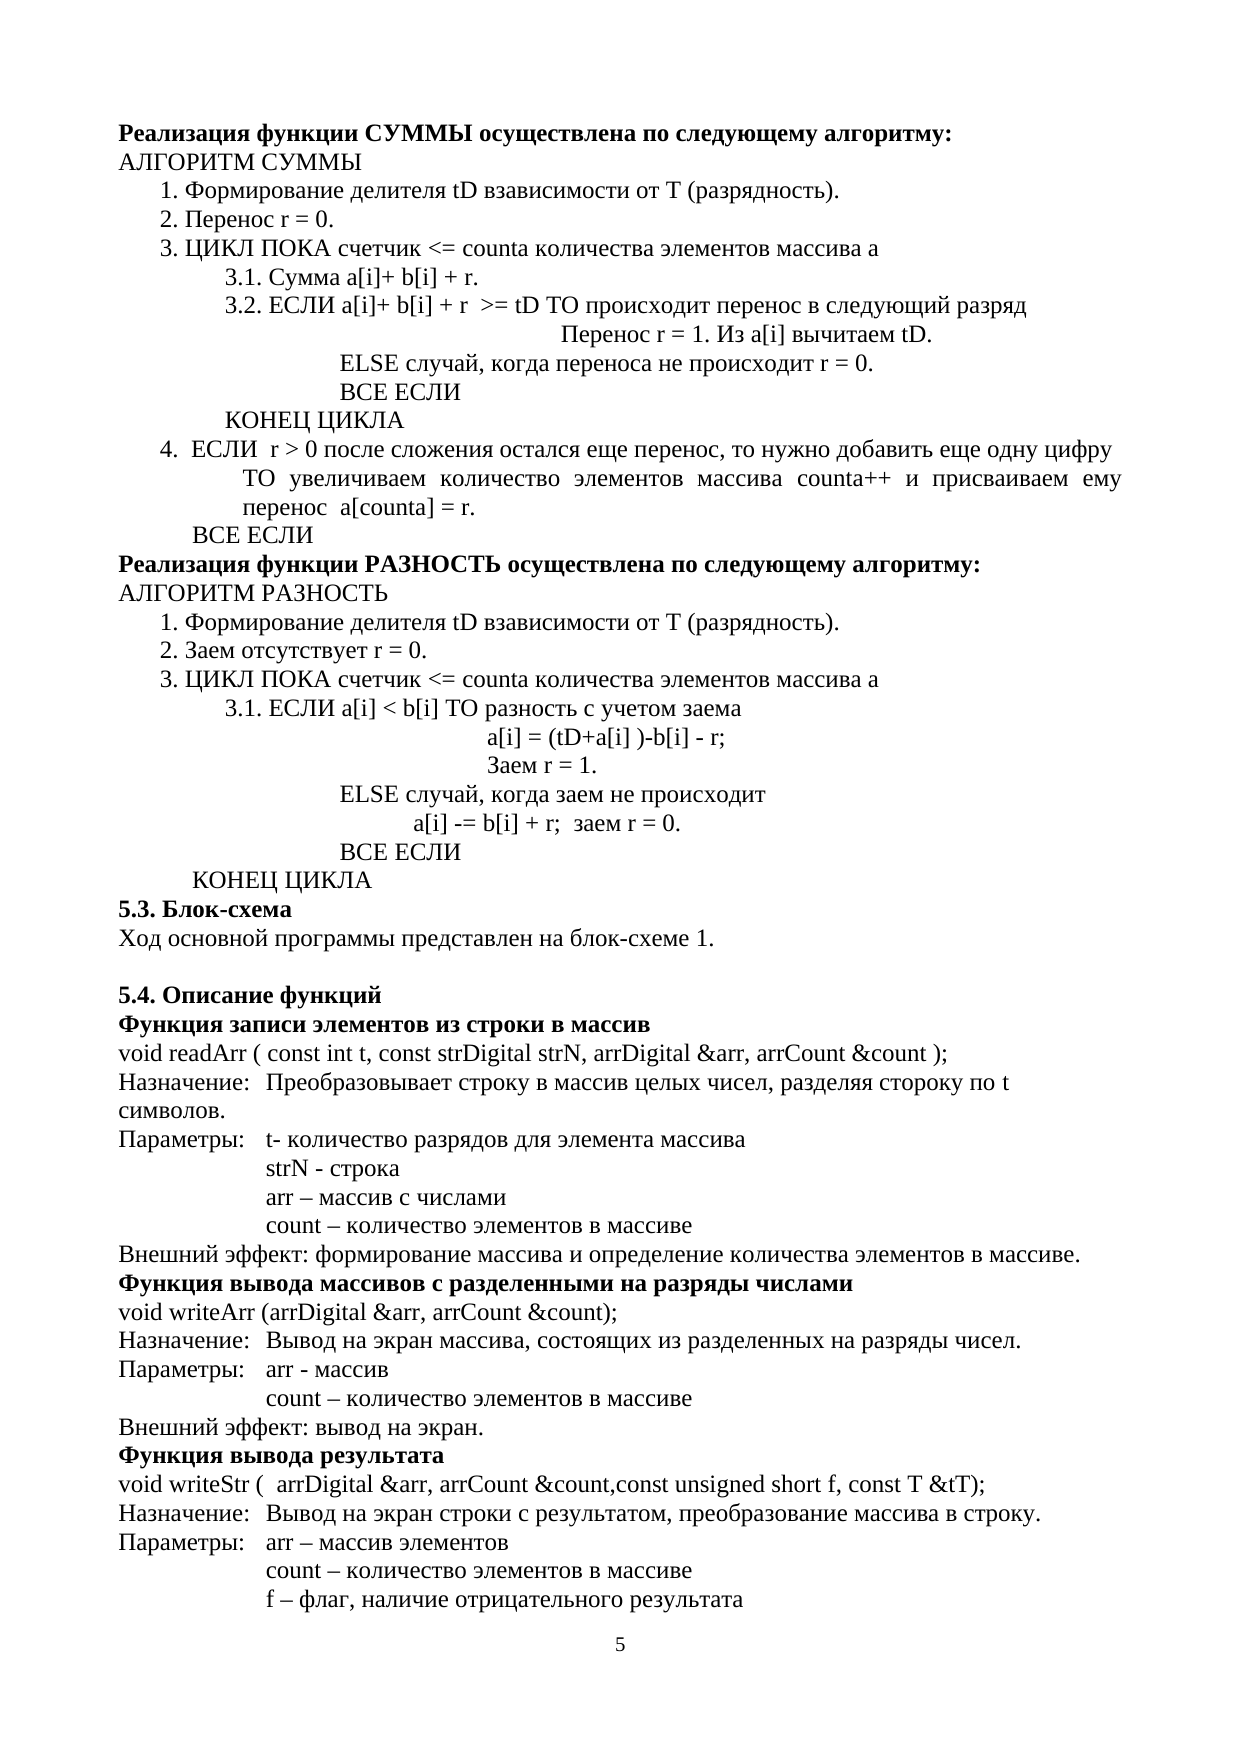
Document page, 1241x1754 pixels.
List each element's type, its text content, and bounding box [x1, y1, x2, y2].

text count – количество элементов в массиве [118, 1211, 1122, 1239]
text Функция вывода результата [118, 1441, 1122, 1469]
text АЛГОРИТМ СУММЫ [118, 147, 1122, 176]
text ВСЕ ЕСЛИ [266, 837, 1122, 866]
text Параметры: t- количество разрядов для элемента массива [118, 1124, 1122, 1153]
list ЦИКЛ ПОКА счетчик <= counta количества элементов массива а [159, 233, 1122, 262]
text void writeArr (arrDigital &arr, arrCount &count); [118, 1297, 1122, 1326]
text a[i] -= b[i] + r; заем r = 0. [339, 808, 1122, 837]
text Функция записи элементов из строки в массив [118, 1009, 1122, 1038]
text f – флаг, наличие отрицательного результата [118, 1584, 1122, 1613]
text АЛГОРИТМ РАЗНОСТЬ [118, 578, 1122, 607]
text Назначение: Преобразовывает строку в массив целых чисел, разделяя стороку по t символов. [118, 1067, 1122, 1124]
text КОНЕЦ ЦИКЛА [224, 406, 1122, 434]
text Назначение: Вывод на экран строки с результатом, преобразование массива в строку. [118, 1498, 1122, 1527]
text ВСЕ ЕСЛИ [118, 521, 1122, 549]
list Формирование делителя tD взависимости от Т (разрядность). [159, 176, 1122, 204]
text a[i] = (tD+a[i] )-b[i] - r; [413, 722, 1122, 751]
text Функция вывода массивов с разделенными на разряды числами [118, 1268, 1122, 1297]
list ЦИКЛ ПОКА счетчик <= counta количества элементов массива а [159, 664, 1122, 693]
text 5.3. Блок-схема [118, 894, 1122, 923]
text ВСЕ ЕСЛИ [266, 377, 1122, 406]
list ЕСЛИ a[i]+ b[i] + r >= tD ТО происходит перенос в следующий разряд [224, 291, 1122, 319]
text arr – массив с числами [118, 1182, 1122, 1211]
text strN - строка [118, 1153, 1122, 1182]
text Параметры: arr – массив элементов [118, 1527, 1122, 1556]
list Сумма a[i]+ b[i] + r. [224, 262, 1122, 291]
text Перенос r = 1. Из a[i] вычитаем tD. [487, 319, 1122, 348]
text Ход основной программы представлен на блок-схеме 1. [118, 923, 1122, 952]
list Перенос r = 0. [159, 204, 1122, 233]
text void writeStr ( arrDigital &arr, arrCount &count,const unsigned short f, const T &tT); [118, 1469, 1122, 1498]
text КОНЕЦ ЦИКЛА [118, 866, 1122, 894]
list ЕСЛИ a[i] < b[i] ТО разность с учетом заема [224, 693, 1122, 722]
text ТО увеличиваем количество элементов массива counta++ и присваиваем ему перенос a[counta] = r. [242, 463, 1122, 521]
text ELSE случай, когда переноса не происходит r = 0. [266, 348, 1122, 377]
list Формирование делителя tD взависимости от Т (разрядность). [159, 607, 1122, 636]
text Реализация функции СУММЫ осуществлена по следующему алгоритму: [118, 118, 1122, 147]
text count – количество элементов в массиве [118, 1556, 1122, 1584]
text Параметры: arr - массив [118, 1354, 1122, 1383]
text Заем r = 1. [413, 751, 1122, 779]
text count – количество элементов в массиве [118, 1383, 1122, 1412]
text Внешний эффект: формирование массива и определение количества элементов в массиве. [118, 1239, 1122, 1268]
text void readArr ( const int t, const strDigital strN, arrDigital &arr, arrCount &count ); [118, 1038, 1122, 1067]
text 5.4. Описание функций [118, 981, 1122, 1009]
text Назначение: Вывод на экран массива, состоящих из разделенных на разряды чисел. [118, 1326, 1122, 1354]
list Заем отсутствует r = 0. [159, 636, 1122, 664]
list ЕСЛИ r > 0 после сложения остался еще перенос, то нужно добавить еще одну цифру [159, 434, 1122, 463]
text ELSE случай, когда заем не происходит [266, 779, 1122, 808]
text Внешний эффект: вывод на экран. [118, 1412, 1122, 1441]
text Реализация функции РАЗНОСТЬ осуществлена по следующему алгоритму: [118, 549, 1122, 578]
